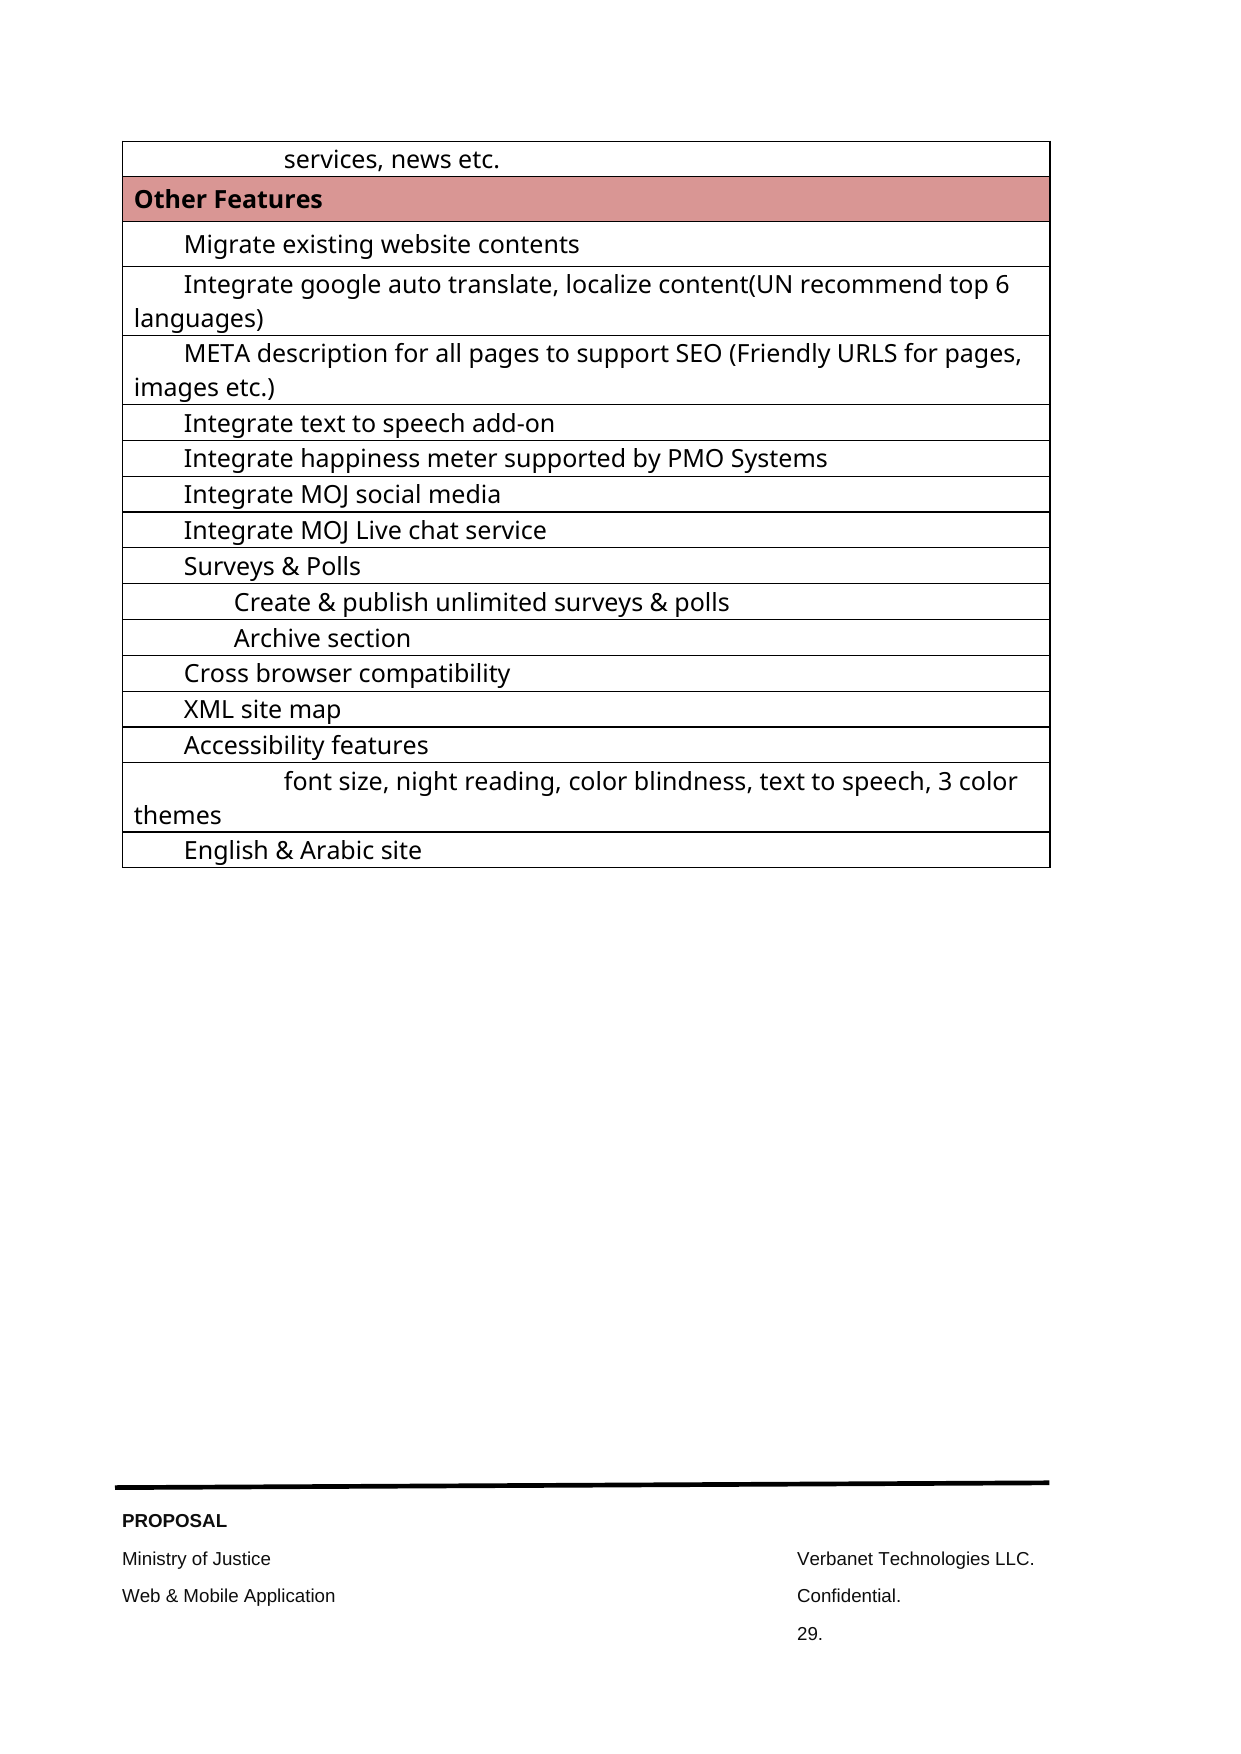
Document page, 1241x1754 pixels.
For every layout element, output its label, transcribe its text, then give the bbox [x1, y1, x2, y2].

table_cell Cross browser compatibility [123, 656, 1049, 691]
table_cell Integrate happiness meter supported by PMO Systems [123, 441, 1049, 476]
table_cell Integrate text to speech add-on [123, 405, 1049, 440]
table_cell Migrate existing website contents [123, 222, 1049, 266]
table_cell Surveys & Polls [123, 548, 1049, 583]
table_cell English & Arabic site [123, 833, 1049, 867]
table_cell Integrate MOJ social media [123, 477, 1049, 511]
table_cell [123, 142, 1049, 176]
table_cell Archive section [123, 620, 1049, 655]
table_cell Create & publish unlimited surveys & polls [123, 584, 1049, 619]
table_cell Other Features [123, 177, 1049, 221]
table_cell Integrate google auto translate, localize content(UN recommend top 6 languages) [123, 267, 1049, 335]
table_cell META description for all pages to support SEO (Friendly URLS for pages, images etc.) [123, 336, 1049, 404]
table_cell Integrate MOJ Live chat service [123, 513, 1049, 547]
table_cell XML site map [123, 692, 1049, 726]
table_cell Accessibility features [123, 728, 1049, 762]
table_cell font size, night reading, color blindness, text to speech, 3 color themes [123, 763, 1049, 831]
